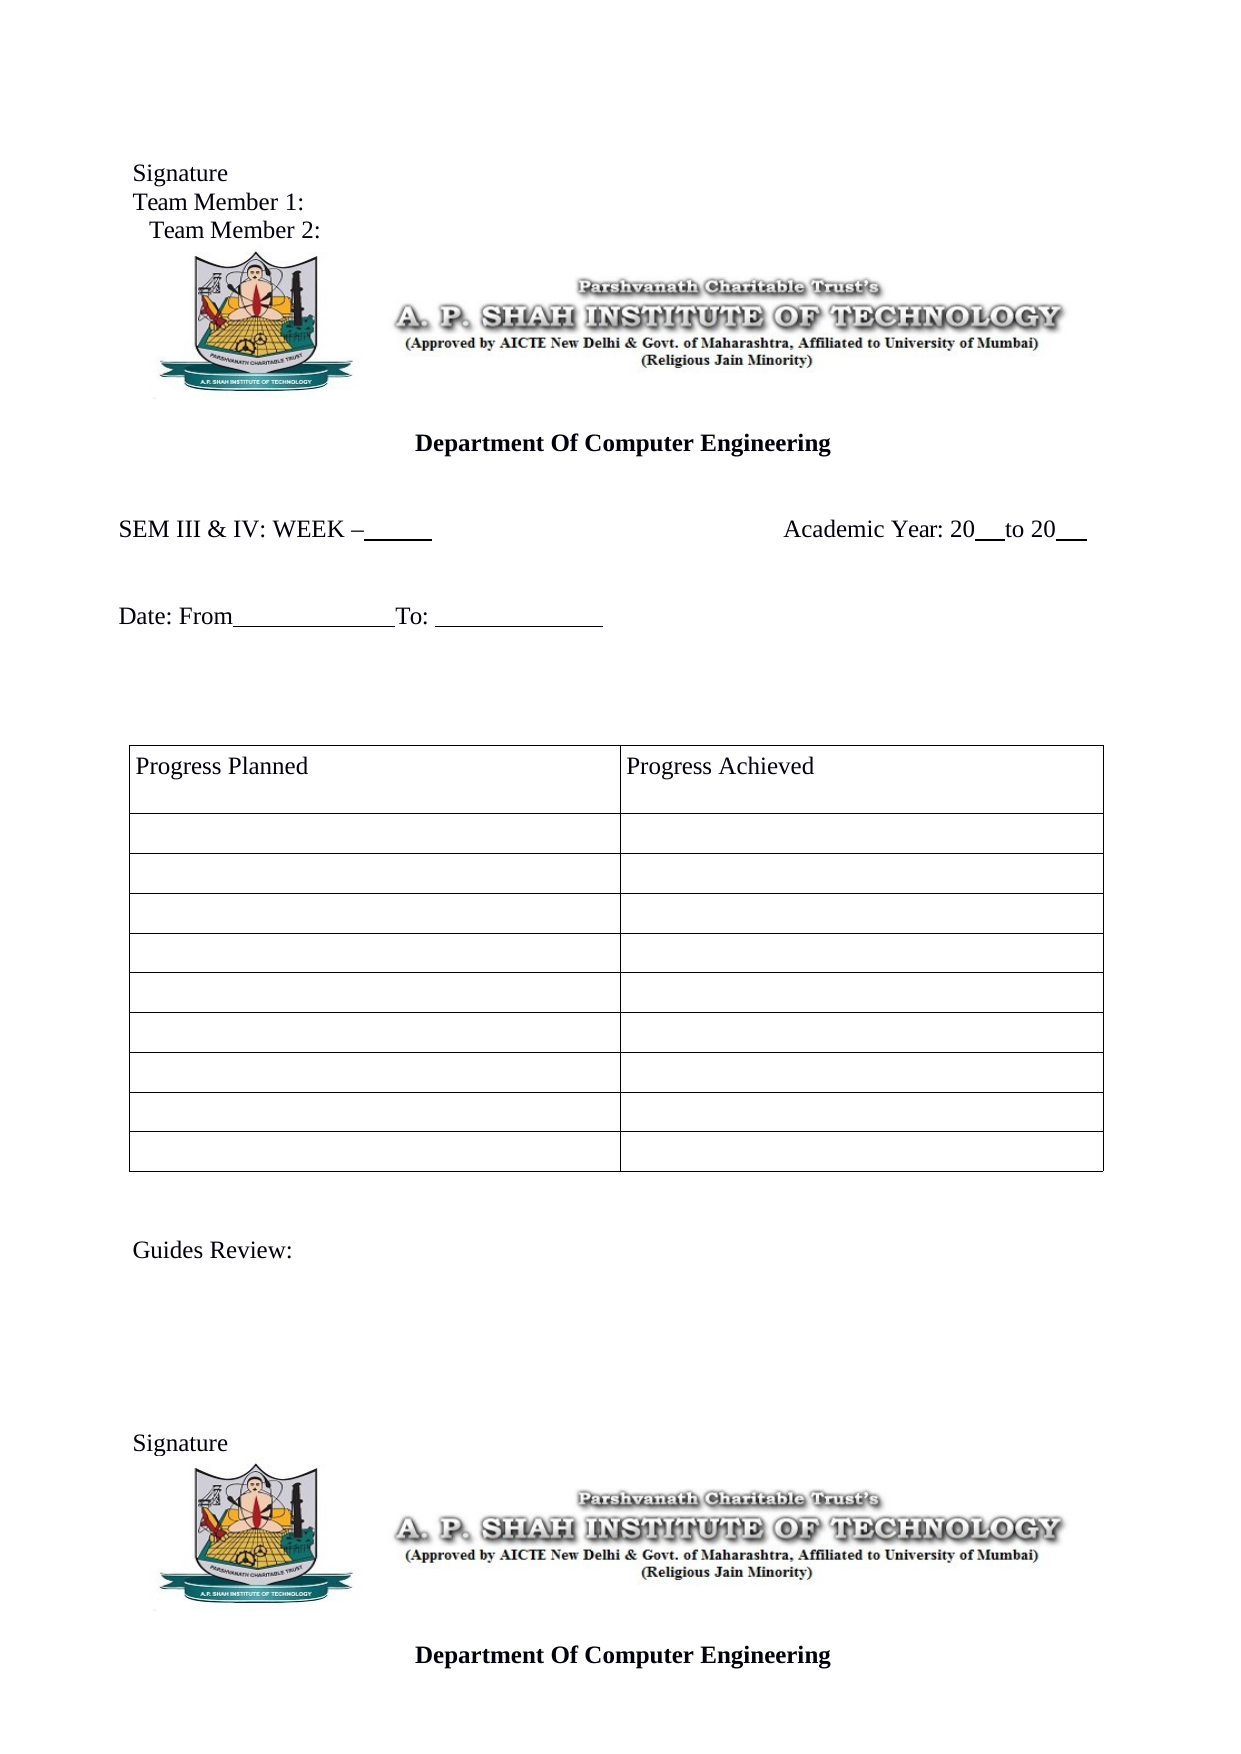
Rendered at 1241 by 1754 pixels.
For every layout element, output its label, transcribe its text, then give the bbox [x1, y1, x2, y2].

table_cell [130, 934, 620, 972]
text Guides Review: [132, 1235, 316, 1263]
table_cell [621, 973, 1103, 1012]
picture [148, 244, 1073, 399]
table_cell [130, 1093, 620, 1131]
table_header Progress Planned [130, 746, 620, 813]
table_cell [621, 814, 1103, 853]
text Signature [132, 158, 1134, 187]
table_cell [130, 1132, 620, 1171]
table_cell [130, 854, 620, 893]
table_cell [621, 1093, 1103, 1131]
text Team Member 1: [132, 187, 1134, 216]
text Department Of Computer Engineering [340, 1640, 1134, 1669]
table_cell [130, 973, 620, 1012]
table_cell [621, 934, 1103, 972]
table_cell [130, 1013, 620, 1052]
table_cell [621, 1053, 1103, 1091]
picture [148, 1456, 1073, 1611]
text Department Of Computer Engineering [340, 428, 1134, 457]
table_cell [130, 894, 620, 932]
text Date: From To: [118, 601, 1134, 629]
table_cell [621, 894, 1103, 932]
table_cell [621, 1132, 1103, 1171]
table_header Progress Achieved [621, 746, 1103, 813]
table_cell [621, 854, 1103, 893]
text Signature [132, 1428, 1134, 1456]
table_cell [130, 814, 620, 853]
table_cell [621, 1013, 1103, 1052]
table_cell [130, 1053, 620, 1091]
text SEM III & IV: WEEK – Academic Year: 20 to 20 [118, 514, 1134, 543]
